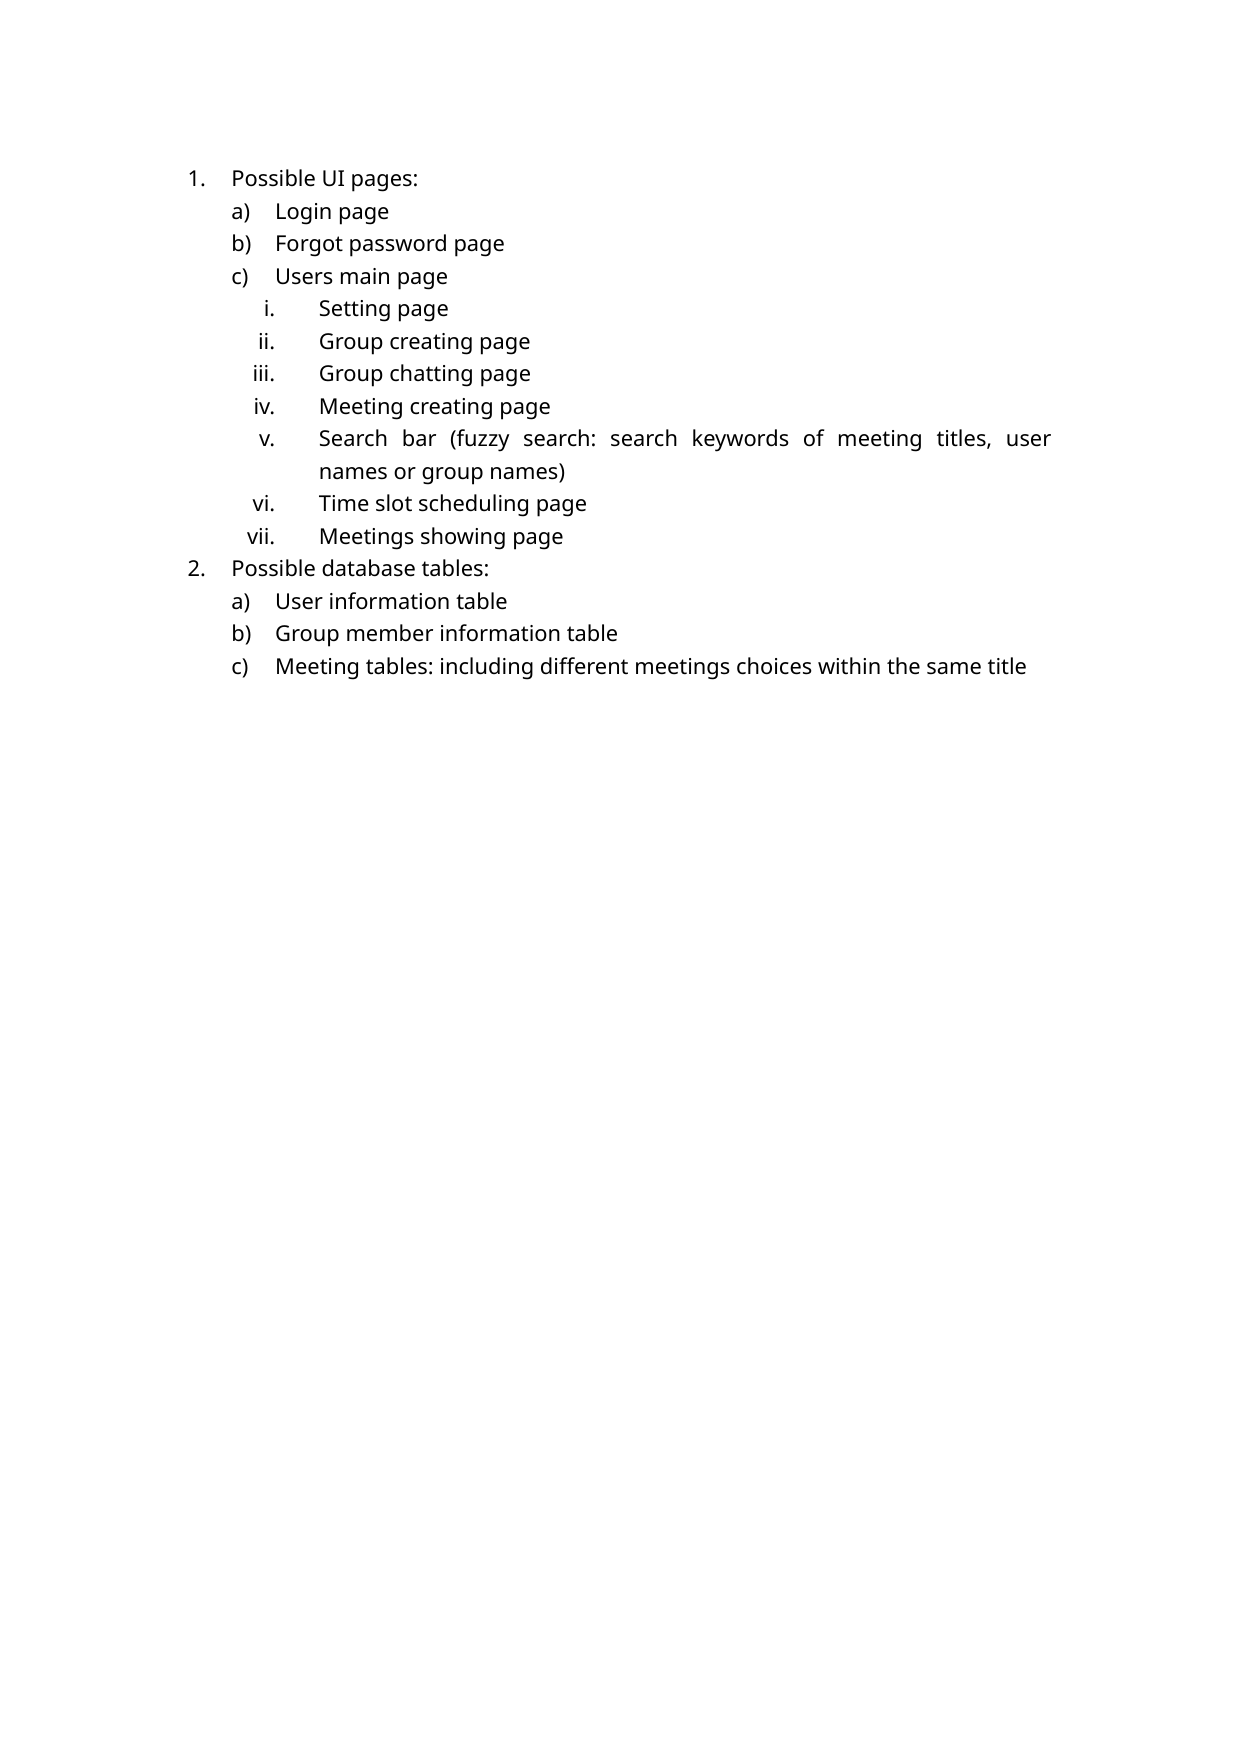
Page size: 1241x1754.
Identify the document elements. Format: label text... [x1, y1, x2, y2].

list Group creating page [275, 324, 1053, 357]
list Meetings showing page [275, 519, 1053, 552]
list Meeting tables: including different meetings choices within the same title [231, 649, 1053, 682]
list Possible UI pages: [187, 162, 1053, 194]
list Group member information table [231, 617, 1053, 649]
list Login page [231, 194, 1053, 227]
list User information table [231, 584, 1053, 617]
list Possible database tables: [187, 552, 1053, 584]
list Forgot password page [231, 227, 1053, 259]
list Group chatting page [275, 357, 1053, 389]
list Users main page [231, 259, 1053, 292]
list Time slot scheduling page [275, 487, 1053, 519]
list Setting page [275, 292, 1053, 324]
list Search bar (fuzzy search: search keywords of meeting titles, user names or group names) [275, 422, 1053, 487]
list Meeting creating page [275, 389, 1053, 422]
